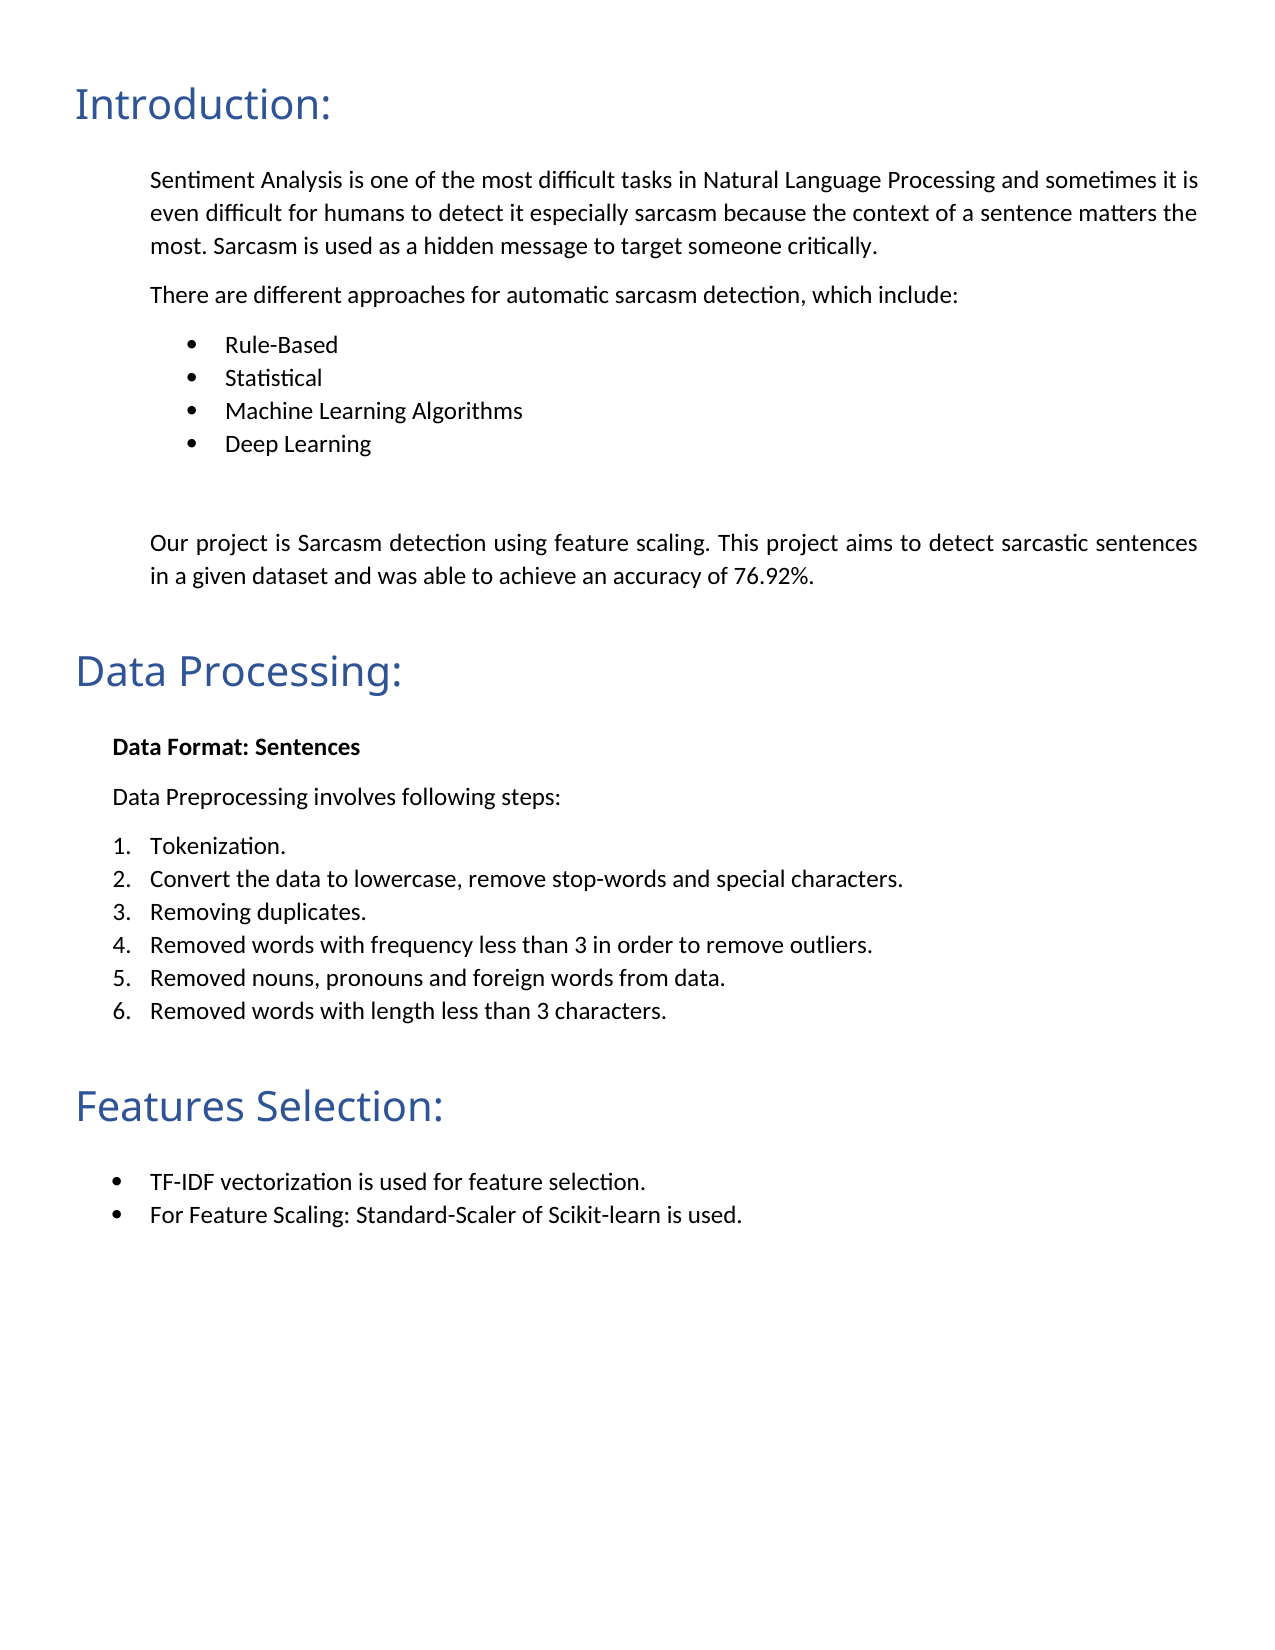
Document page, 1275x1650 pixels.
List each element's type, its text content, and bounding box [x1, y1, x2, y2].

text Data Format: Sentences [75, 731, 1200, 762]
text Data Preprocessing involves following steps: [75, 781, 1200, 811]
list TF-IDF vectorization is used for feature selection. [112, 1166, 1200, 1196]
list Removed words with frequency less than 3 in order to remove outliers. [112, 929, 1200, 959]
subtitle Features Selection: [75, 1077, 1200, 1133]
text Our project is Sarcasm detection using feature scaling. This project aims to detect sarcastic sentences in a given dataset and was able to achieve an accuracy of 76.92%. [150, 527, 1200, 591]
list Removing duplicates. [112, 896, 1200, 927]
list Rule-Based [187, 329, 1200, 360]
subtitle Introduction: [75, 75, 1200, 132]
list Removed words with length less than 3 characters. [112, 995, 1200, 1025]
list Deep Learning [187, 428, 1200, 458]
subtitle Data Processing: [75, 642, 1200, 699]
list Machine Learning Algorithms [187, 395, 1200, 426]
text Sentiment Analysis is one of the most difficult tasks in Natural Language Processing and sometimes it is even difficult for humans to detect it especially sarcasm because the context of a sentence matters the most. Sarcasm is used as a hidden message to target someone critically. [150, 164, 1200, 261]
text There are different approaches for automatic sarcasm detection, which include: [75, 280, 1200, 310]
list Removed nouns, pronouns and foreign words from data. [112, 962, 1200, 992]
list Tokenization. [112, 830, 1200, 861]
list Convert the data to lowercase, remove stop-words and special characters. [112, 863, 1200, 894]
list For Feature Scaling: Standard-Scaler of Scikit-learn is used. [112, 1199, 1200, 1229]
list Statistical [187, 362, 1200, 393]
